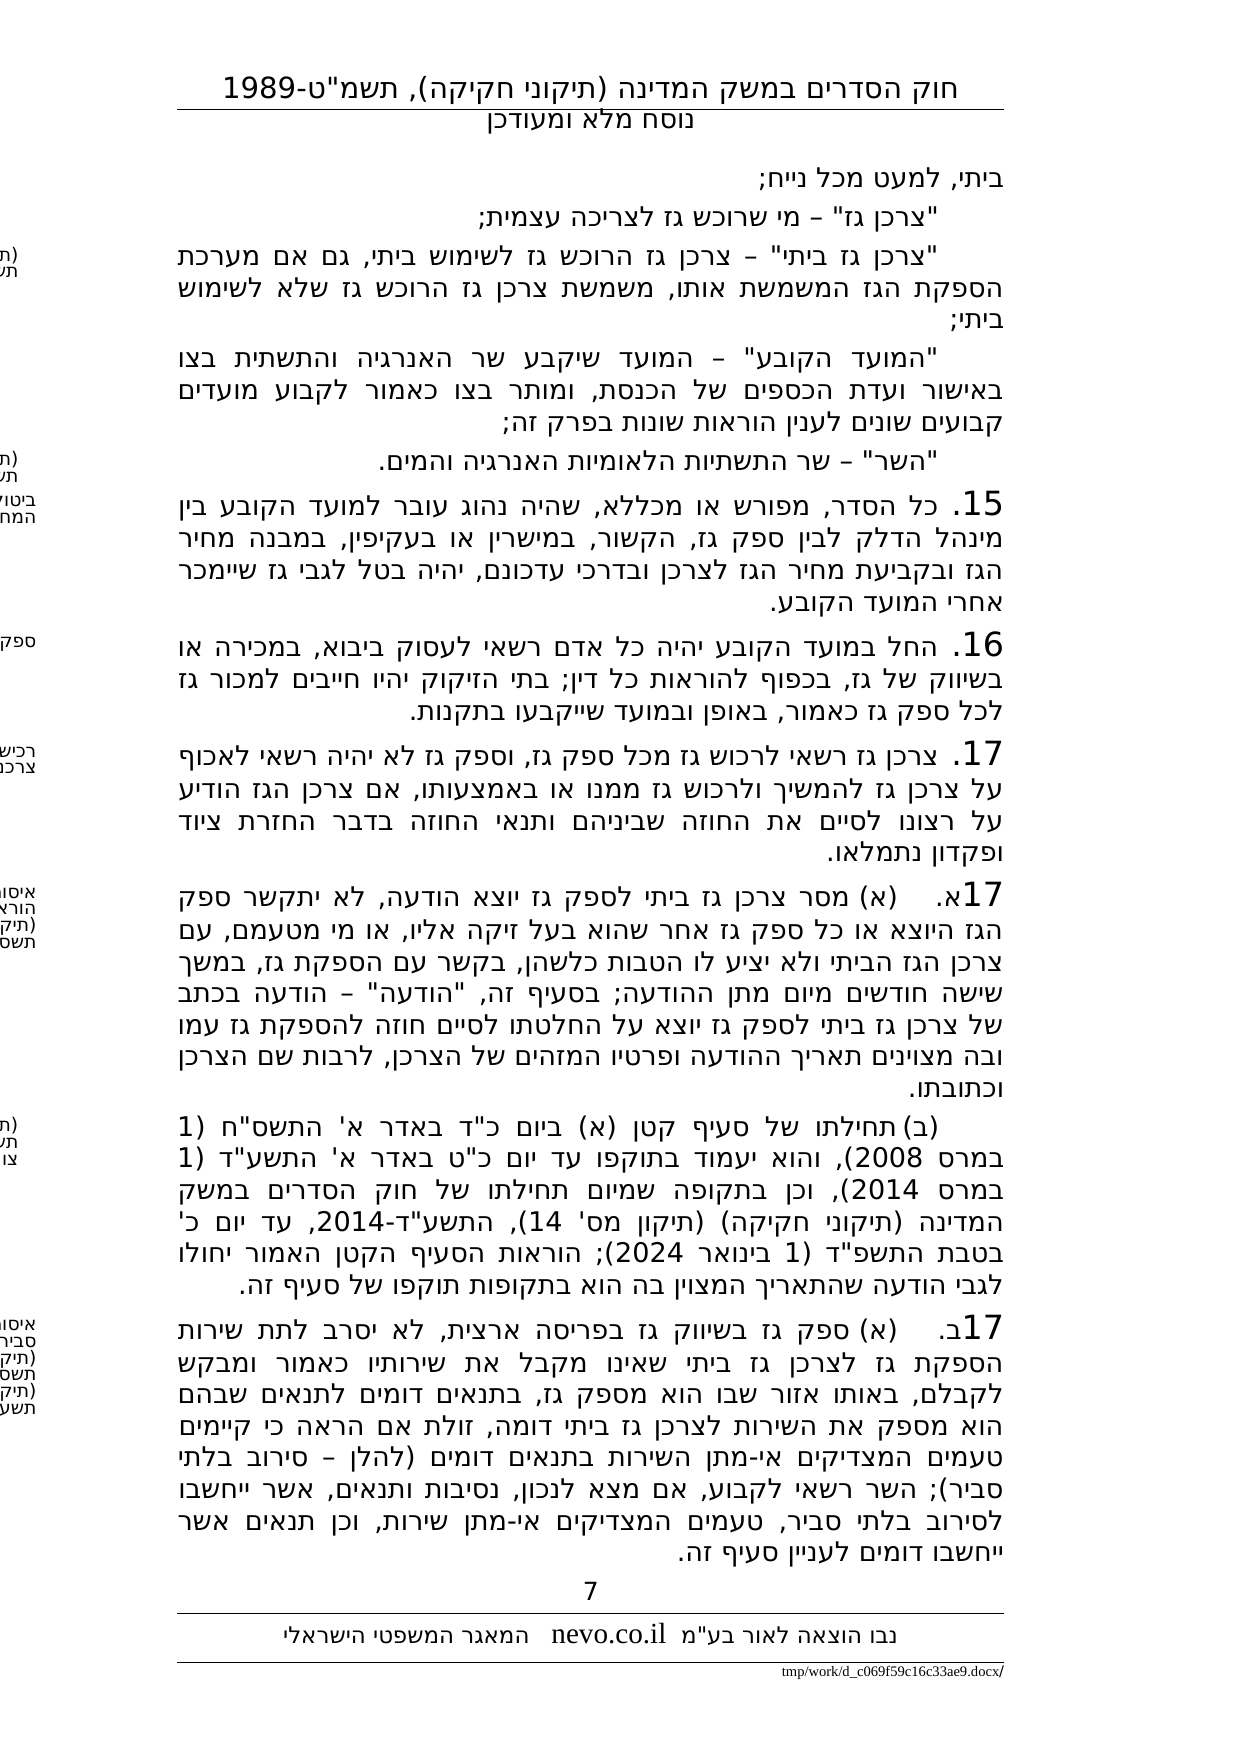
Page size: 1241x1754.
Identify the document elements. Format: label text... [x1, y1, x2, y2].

text "השר" – שר התשתיות הלאומיות האנרגיה והמים. [177, 445, 1004, 476]
text "צרכן גז" – מי שרוכש גז לצריכה עצמית; [177, 201, 1004, 233]
text 17א. (א) מסר צרכן גז ביתי לספק גז יוצא הודעה, לא יתקשר ספק הגז היוצא או כל ספק גז אחר שהוא בעל זיקה אליו, או מי מטעמם, עם צרכן הגז הביתי ולא יציע לו הטבות כלשהן, בקשר עם הספקת גז, במשך שישה חודשים מיום מתן ההודעה; בסעיף זה, "הודעה" – הודעה בכתב של צרכן גז ביתי לספק גז יוצא על החלטתו לסיים חוזה להספקת גז עמו ובה מצוינים תאריך ההודעה ופרטיו המזהים של הצרכן, לרבות שם הצרכן וכתובתו. [177, 876, 1004, 1104]
text "צרכן גז ביתי" – צרכן גז הרוכש גז לשימוש ביתי, גם אם מערכת הספקת הגז המשמשת אותו, משמשת צרכן גז הרוכש גז שלא לשימוש ביתי; [177, 241, 1004, 335]
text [177, 162, 1004, 194]
text 15. כל הסדר, מפורש או מכללא, שהיה נהוג עובר למועד הקובע בין מינהל הדלק לבין ספק גז, הקשור, במישרין או בעקיפין, במבנה מחיר הגז ובקביעת מחיר הגז לצרכן ובדרכי עדכונם, יהיה בטל לגבי גז שיימכר אחרי המועד הקובע. [177, 484, 1004, 617]
text 17. צרכן גז רשאי לרכוש גז מכל ספק גז, וספק גז לא יהיה רשאי לאכוף על צרכן גז להמשיך ולרכוש גז ממנו או באמצעותו, אם צרכן הגז הודיע על רצונו לסיים את החוזה שביניהם ותנאי החוזה בדבר החזרת ציוד ופקדון נתמלאו. [177, 734, 1004, 868]
text 17ב. (א) ספק גז בשיווק גז בפריסה ארצית, לא יסרב לתת שירות הספקת גז לצרכן גז ביתי שאינו מקבל את שירותיו כאמור ומבקש לקבלם, באותו אזור שבו הוא מספק גז, בתנאים דומים לתנאים שבהם הוא מספק את השירות לצרכן גז ביתי דומה, זולת אם הראה כי קיימים טעמים המצדיקים אי-מתן השירות בתנאים דומים (להלן – סירוב בלתי סביר); השר רשאי לקבוע, אם מצא לנכון, נסיבות ותנאים, אשר ייחשבו לסירוב בלתי סביר, טעמים המצדיקים אי-מתן שירות, וכן תנאים אשר ייחשבו דומים לעניין סעיף זה. [177, 1308, 1004, 1568]
text 16. החל במועד הקובע יהיה כל אדם רשאי לעסוק ביבוא, במכירה או בשיווק של גז, בכפוף להוראות כל דין; בתי הזיקוק יהיו חייבים למכור גז לכל ספק גז כאמור, באופן ובמועד שייקבעו בתקנות. [177, 625, 1004, 727]
text "המועד הקובע" – המועד שיקבע שר האנרגיה והתשתית בצו באישור ועדת הכספים של הכנסת, ומותר בצו כאמור לקבוע מועדים קבועים שונים לענין הוראות שונות בפרק זה; [177, 343, 1004, 437]
text (ב) תחילתו של סעיף קטן (א) ביום כ"ד באדר א' התשס"ח (1 במרס 2008), והוא יעמוד בתוקפו עד יום כ"ט באדר א' התשע"ד (1 במרס 2014), וכן בתקופה שמיום תחילתו של חוק הסדרים במשק המדינה (תיקוני חקיקה) (תיקון מס' 14), התשע"ד-2014, עד יום כ' בטבת התשפ"ד (1 בינואר 2024); הוראות הסעיף הקטן האמור יחולו לגבי הודעה שהתאריך המצוין בה הוא בתקופות תוקפו של סעיף זה. [177, 1111, 1004, 1301]
